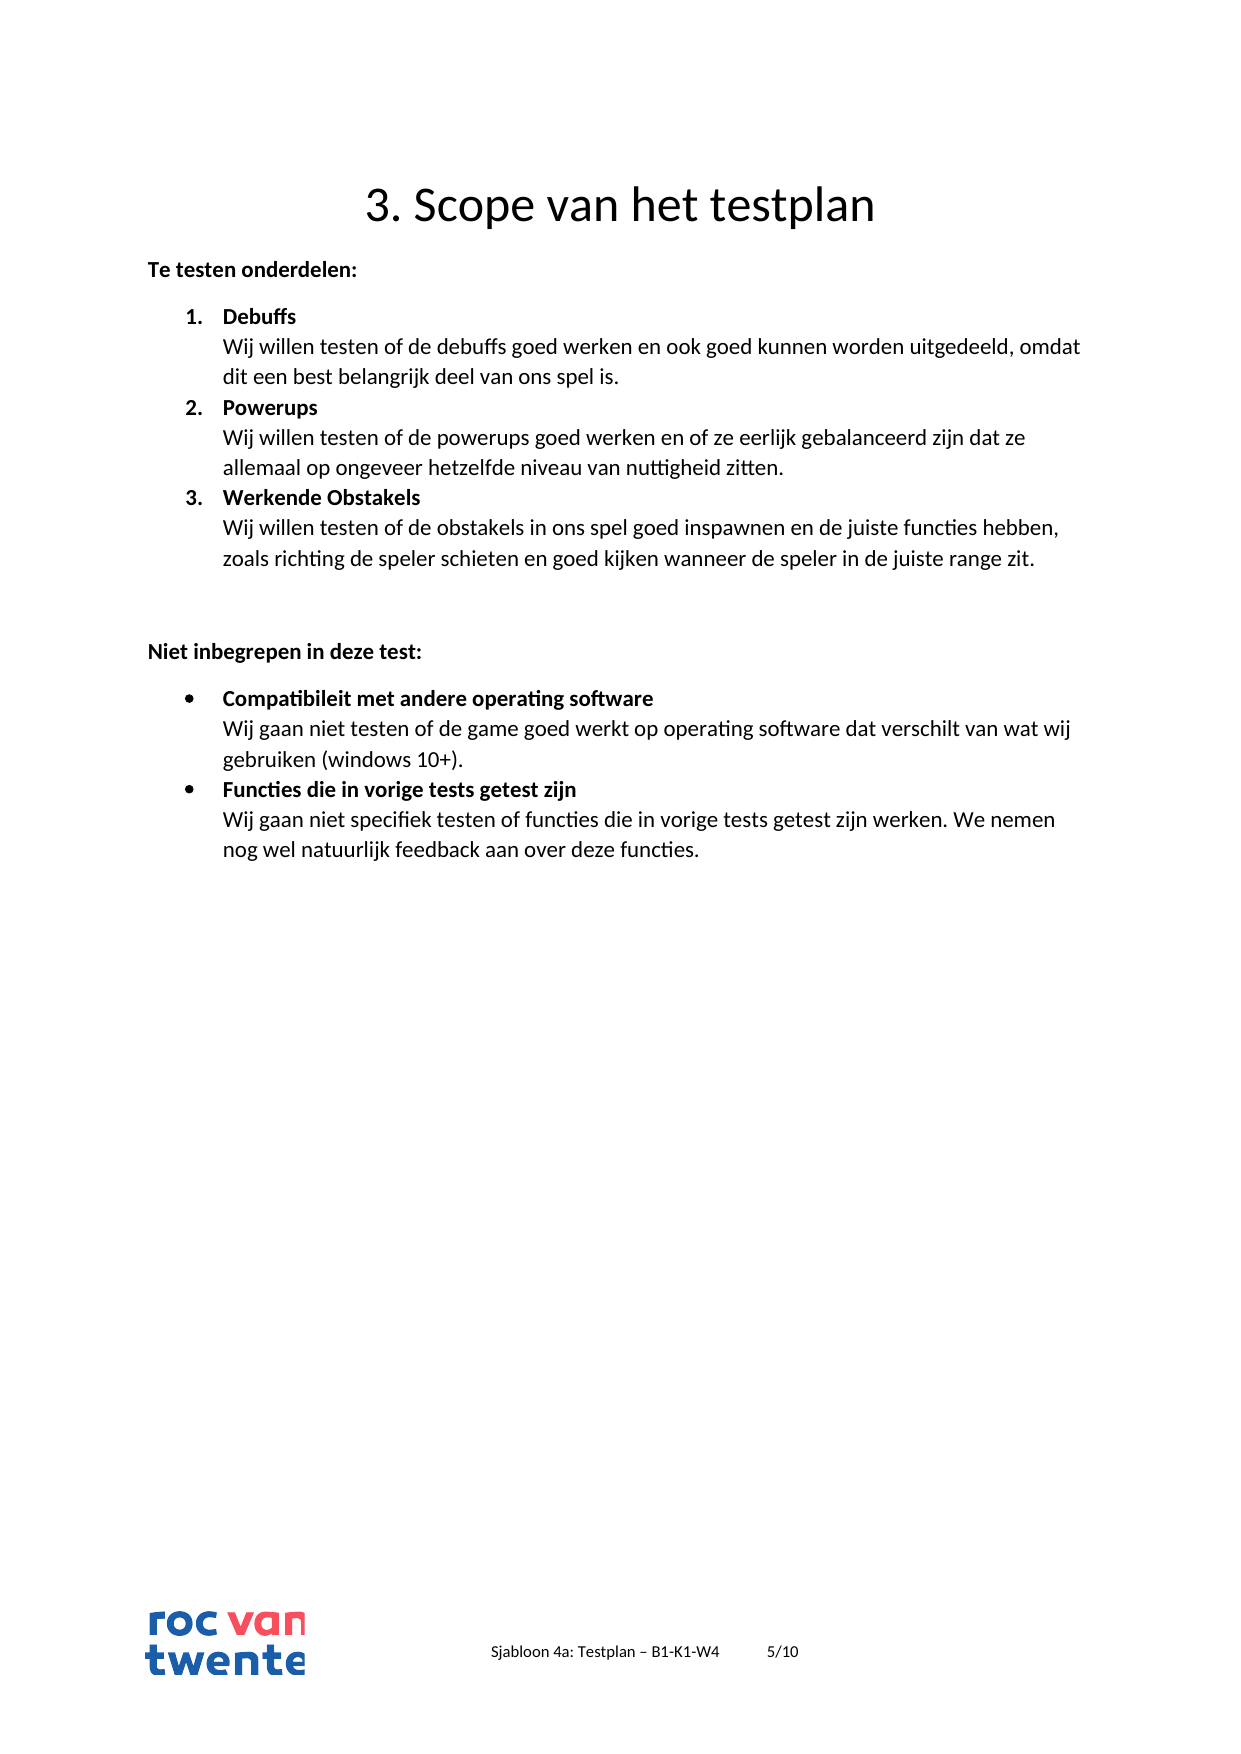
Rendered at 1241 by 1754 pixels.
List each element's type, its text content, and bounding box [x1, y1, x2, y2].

picture [145, 1611, 305, 1674]
subtitle 3. Scope van het testplan [148, 173, 1093, 234]
list Compatibileit met andere operating software [185, 684, 1093, 712]
list Debuffs [185, 302, 1093, 330]
list Wij gaan niet testen of de game goed werkt op operating software dat verschilt van wat wij gebruiken (windows 10+). [223, 714, 1093, 773]
list Wij willen testen of de debuffs goed werken en ook goed kunnen worden uitgedeeld, omdat dit een best belangrijk deel van ons spel is. [223, 332, 1093, 391]
list Functies die in vorige tests getest zijn Wij gaan niet specifiek testen of functies die in vorige tests getest zijn werken. We nemen nog wel natuurlijk feedback aan over deze functies. [185, 775, 1093, 863]
list Werkende Obstakels [185, 483, 1093, 511]
text Niet inbegrepen in deze test: [148, 637, 1093, 666]
list Wij willen testen of de powerups goed werken en of ze eerlijk gebalanceerd zijn dat ze allemaal op ongeveer hetzelfde niveau van nuttigheid zitten. [223, 423, 1093, 481]
text Te testen onderdelen: [148, 255, 1093, 283]
list Wij willen testen of de obstakels in ons spel goed inspawnen en de juiste functies hebben, zoals richting de speler schieten en goed kijken wanneer de speler in de juiste range zit. [223, 513, 1093, 572]
list Powerups [185, 393, 1093, 421]
